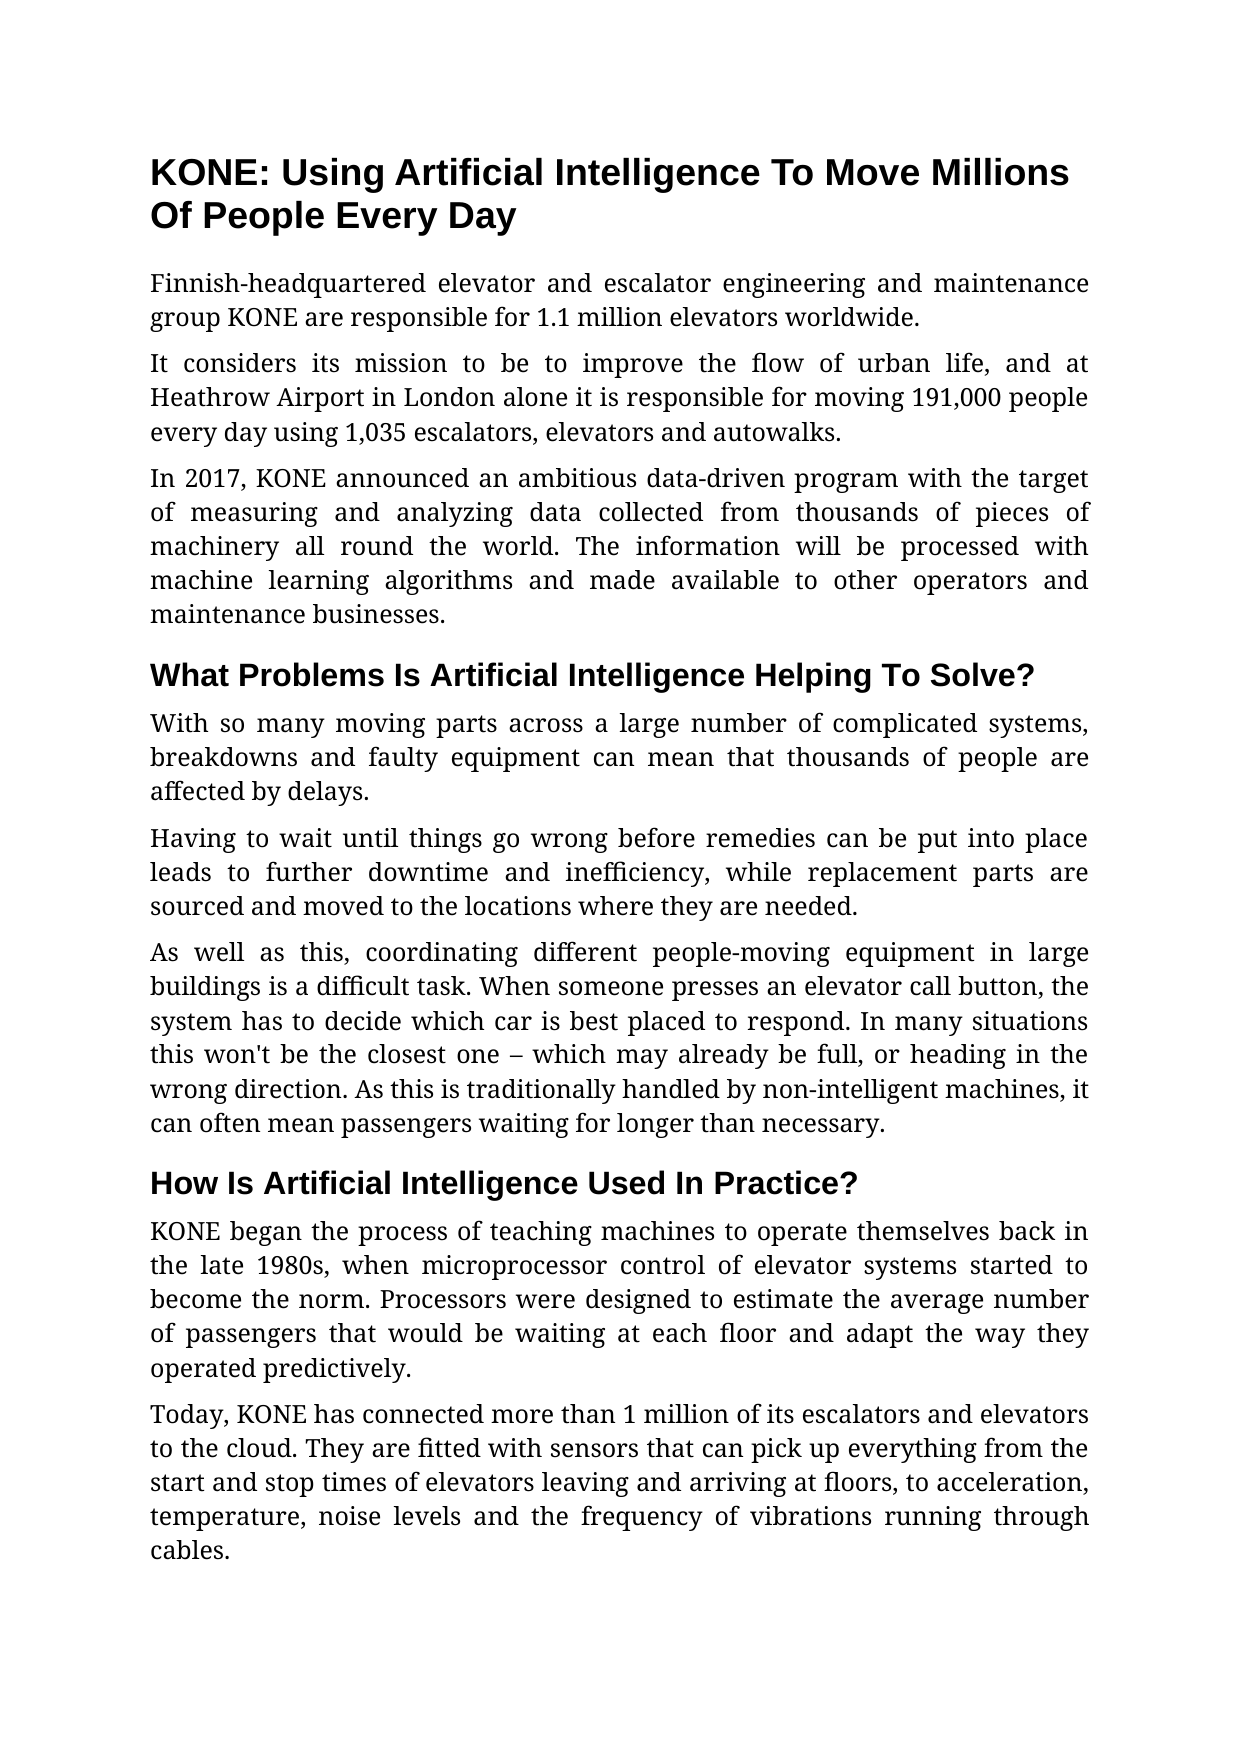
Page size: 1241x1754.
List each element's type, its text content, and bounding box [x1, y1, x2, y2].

text Finnish-headquartered elevator and escalator engineering and maintenance group KONE are responsible for 1.1 million elevators worldwide. [150, 265, 1090, 333]
text Having to wait until things go wrong before remedies can be put into place leads to further downtime and inefficiency, while replacement parts are sourced and moved to the locations where they are needed. [150, 820, 1090, 922]
text KONE began the process of teaching machines to operate themselves back in the late 1980s, when microprocessor control of elevator systems started to become the norm. Processors were designed to estimate the average number of passengers that would be waiting at each floor and adapt the way they operated predictively. [150, 1214, 1090, 1384]
text As well as this, coordinating different people-moving equipment in large buildings is a difficult task. When someone presses an elevator call button, the system has to decide which car is best placed to respond. In many situations this won't be the closest one – which may already be full, or heading in the wrong direction. As this is traditionally handled by non-intelligent machines, it can often mean passengers waiting for longer than necessary. [150, 935, 1090, 1139]
text Today, KONE has connected more than 1 million of its escalators and elevators to the cloud. They are fitted with sensors that can pick up everything from the start and stop times of elevators leaving and arriving at floors, to acceleration, temperature, noise levels and the frequency of vibrations running through cables. [150, 1397, 1090, 1567]
text It considers its mission to be to improve the flow of urban life, and at Heathrow Airport in London alone it is responsible for moving 191,000 people every day using 1,035 escalators, elevators and autowalks. [150, 346, 1090, 448]
text What Problems Is Artificial Intelligence Helping To Solve? [150, 656, 1090, 693]
text With so many moving parts across a large number of complicated systems, breakdowns and faulty equipment can mean that thousands of people are affected by delays. [150, 706, 1090, 808]
text In 2017, KONE announced an ambitious data-driven program with the target of measuring and analyzing data collected from thousands of pieces of machinery all round the world. The information will be processed with machine learning algorithms and made available to other operators and maintenance businesses. [150, 461, 1090, 631]
text KONE: Using Artificial Intelligence To Move Millions Of People Every Day [150, 150, 1090, 236]
text How Is Artificial Intelligence Used In Practice? [150, 1164, 1090, 1201]
